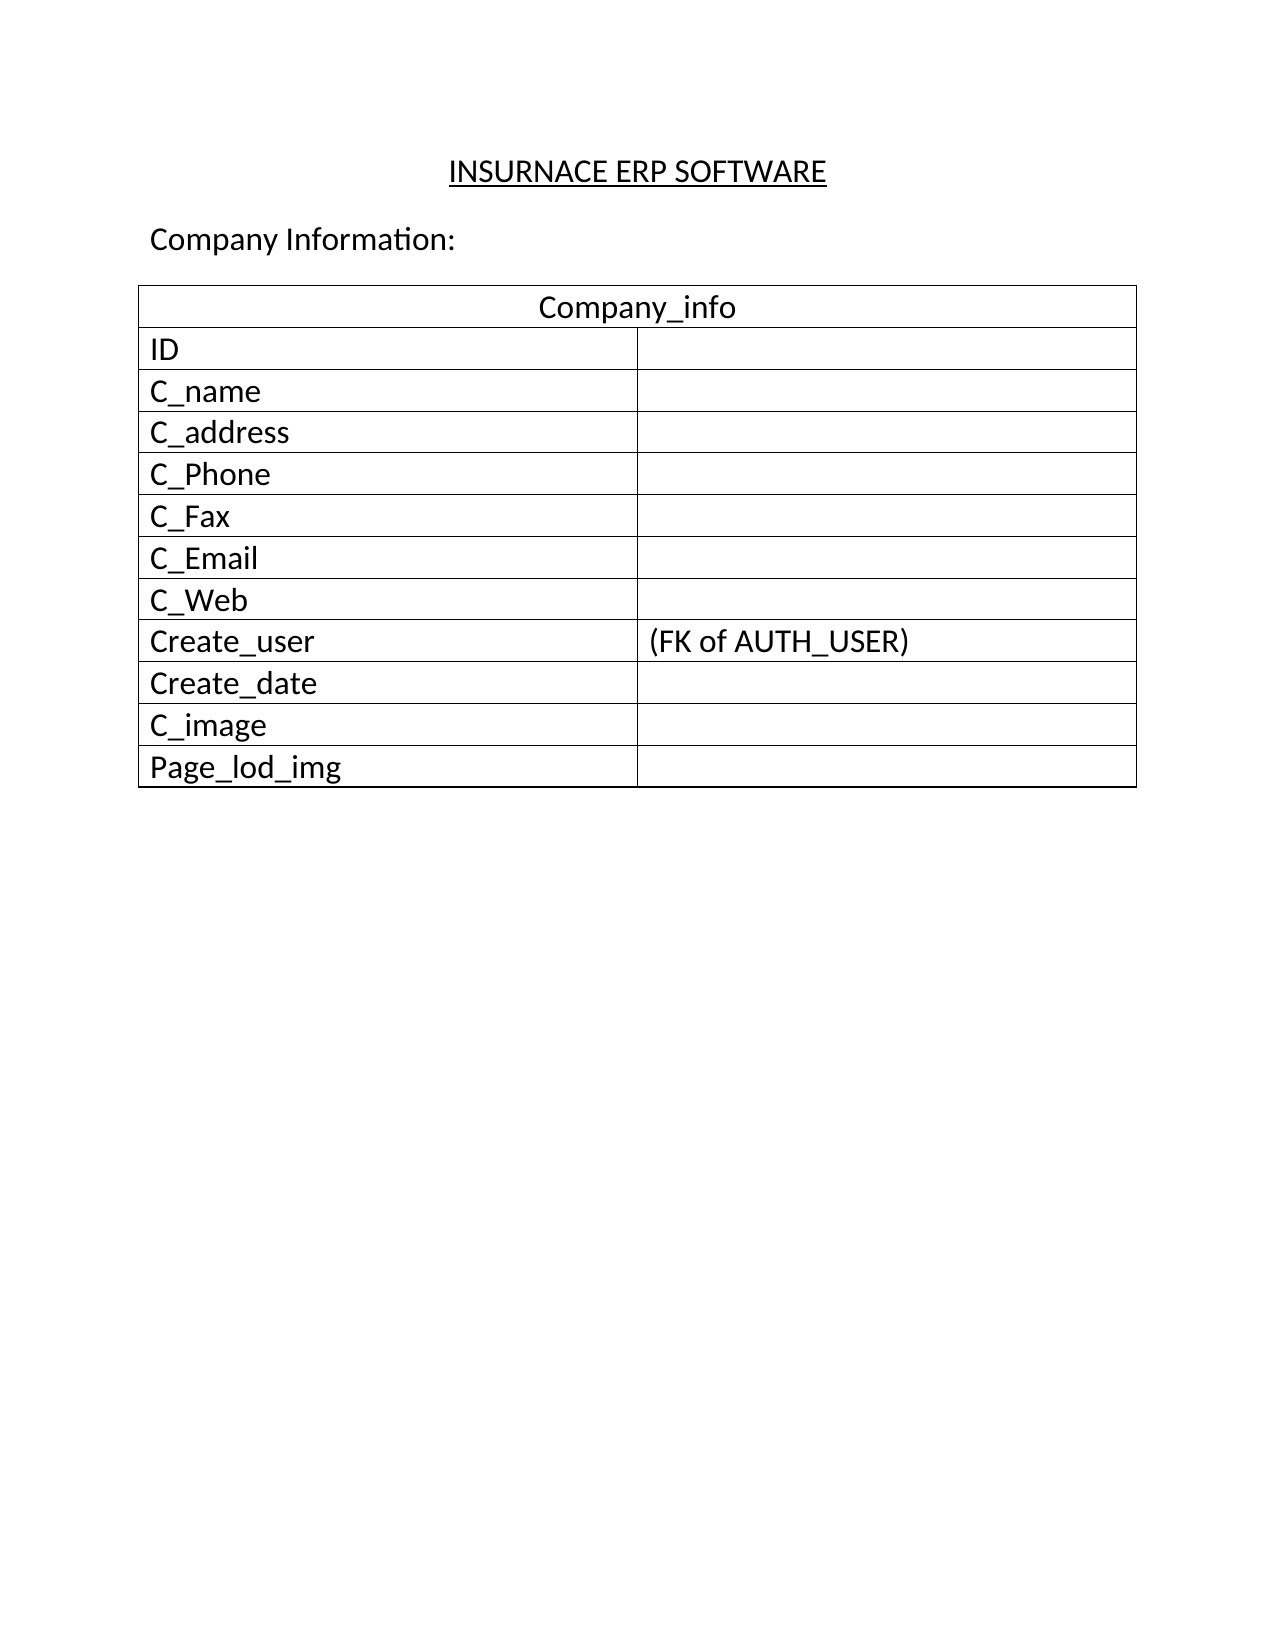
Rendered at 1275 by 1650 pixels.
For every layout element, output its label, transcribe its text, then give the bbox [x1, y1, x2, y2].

table_cell [638, 746, 1136, 786]
table_cell [638, 453, 1136, 494]
table_cell [638, 328, 1136, 369]
table_cell [638, 662, 1136, 703]
table_cell C_image [139, 704, 637, 745]
table_cell ID [139, 328, 637, 369]
text INSURNACE ERP SOFTWARE [150, 150, 1125, 191]
table_cell [638, 412, 1136, 452]
table_cell C_address [139, 412, 637, 452]
table_cell Create_user [139, 620, 637, 661]
table_cell [638, 495, 1136, 536]
table_cell [638, 579, 1136, 619]
table_cell [638, 537, 1136, 578]
table_cell Page_lod_img [139, 746, 637, 786]
table_cell [638, 704, 1136, 745]
table_cell C_Fax [139, 495, 637, 536]
table_header Company_info [139, 286, 1136, 327]
table_cell C_Email [139, 537, 637, 578]
table_cell (FK of AUTH_USER) [638, 620, 1136, 661]
table_cell C_Web [139, 579, 637, 619]
table_cell C_Phone [139, 453, 637, 494]
table_cell Create_date [139, 662, 637, 703]
text Company Information: [150, 218, 1125, 258]
table_cell [638, 370, 1136, 411]
table_cell C_name [139, 370, 637, 411]
